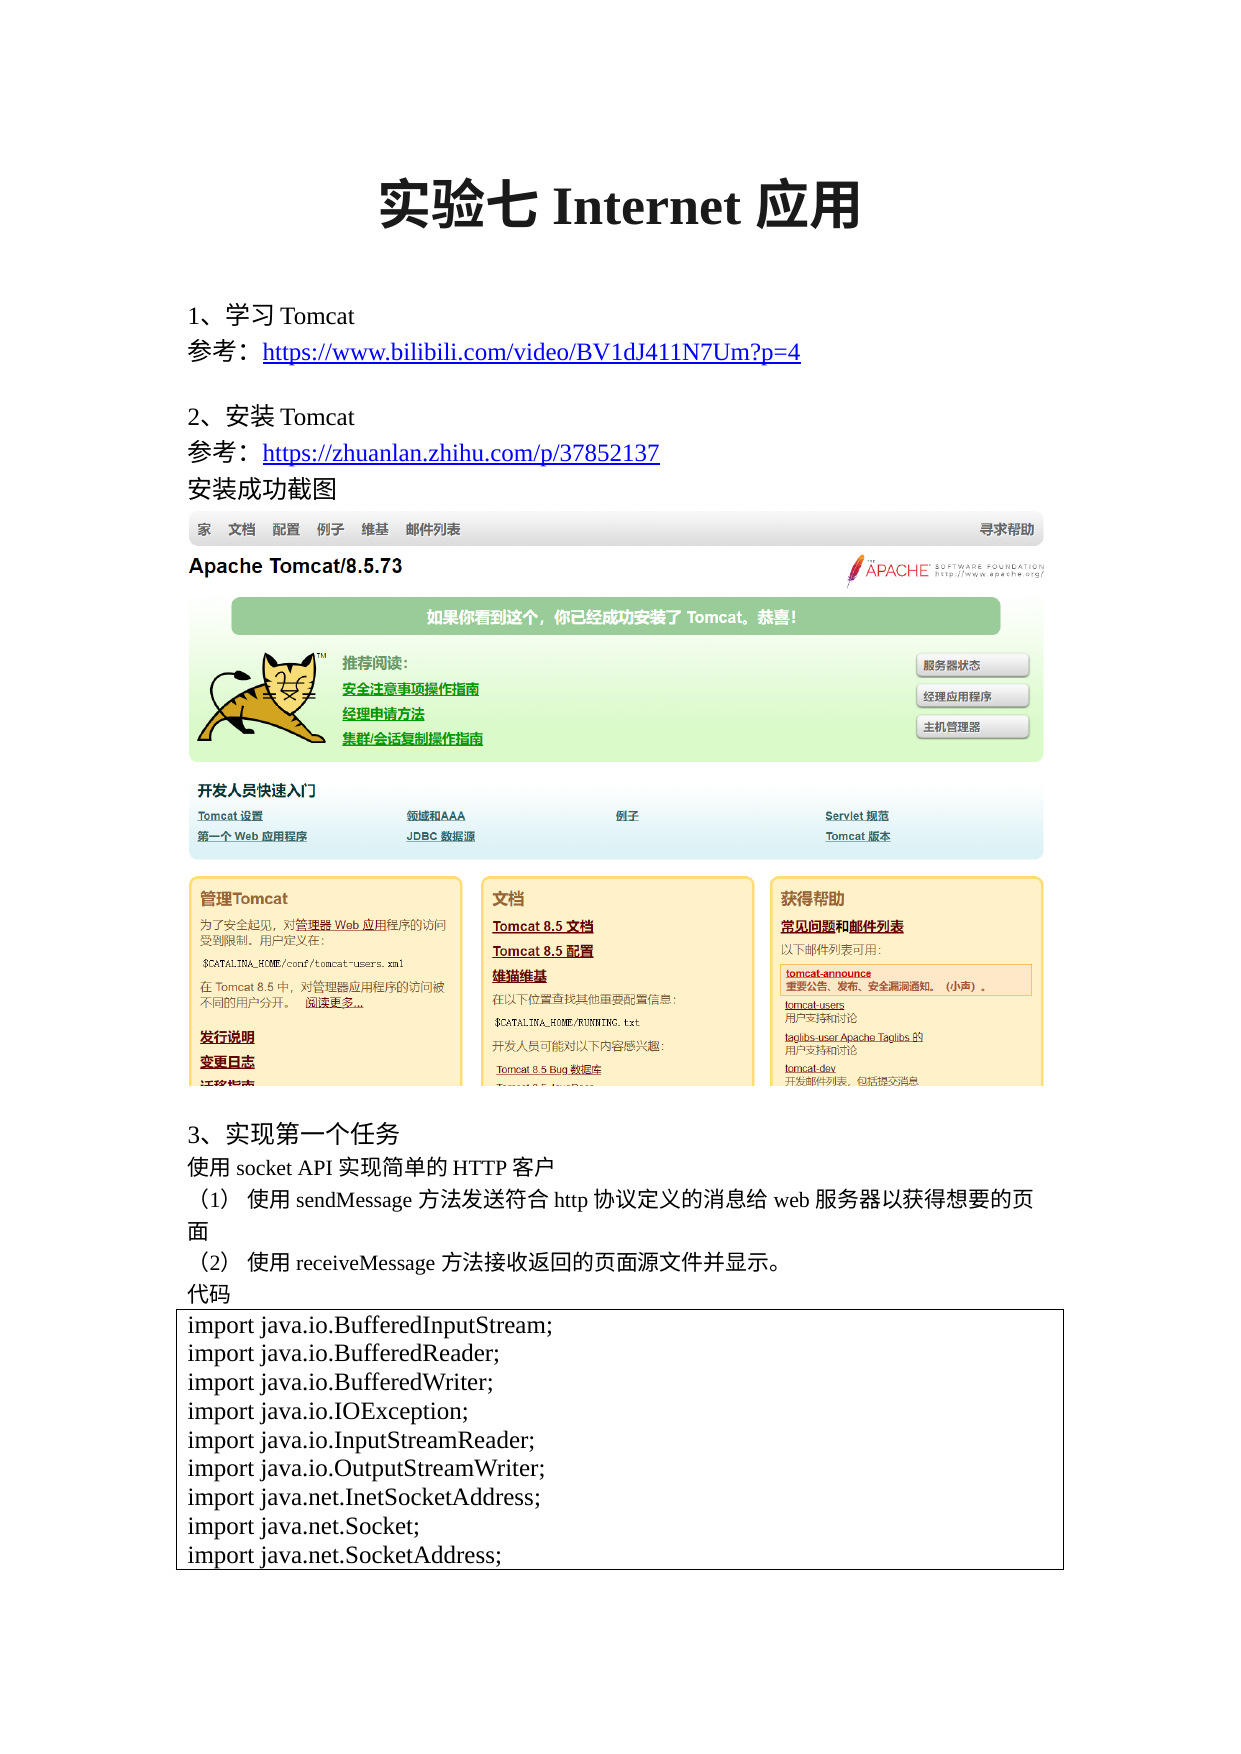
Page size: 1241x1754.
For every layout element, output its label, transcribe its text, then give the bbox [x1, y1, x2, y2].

list 参考：https://www.bilibili.com/video/BV1dJ411N7Um?p=4 [187, 332, 1053, 368]
text （2） 使用 receiveMessage 方法接收返回的页面源文件并显示。 [187, 1245, 1053, 1277]
list 学习Tomcat [187, 295, 1053, 332]
list 实现第一个任务 [187, 1114, 1053, 1150]
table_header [177, 1310, 1063, 1568]
text （1） 使用 sendMessage 方法发送符合 http 协议定义的消息给 web 服务器以获得想要的页面 [187, 1182, 1053, 1245]
picture [187, 505, 1053, 1086]
subtitle 实验七 Internet 应用 [187, 162, 1053, 240]
list 参考：https://zhuanlan.zhihu.com/p/37852137 [187, 433, 1053, 469]
list 安装Tomcat [187, 397, 1053, 433]
list 安装成功截图 [187, 469, 1053, 505]
text 使用 socket API 实现简单的 HTTP 客户 [187, 1150, 1053, 1182]
text 代码 [187, 1277, 1053, 1309]
